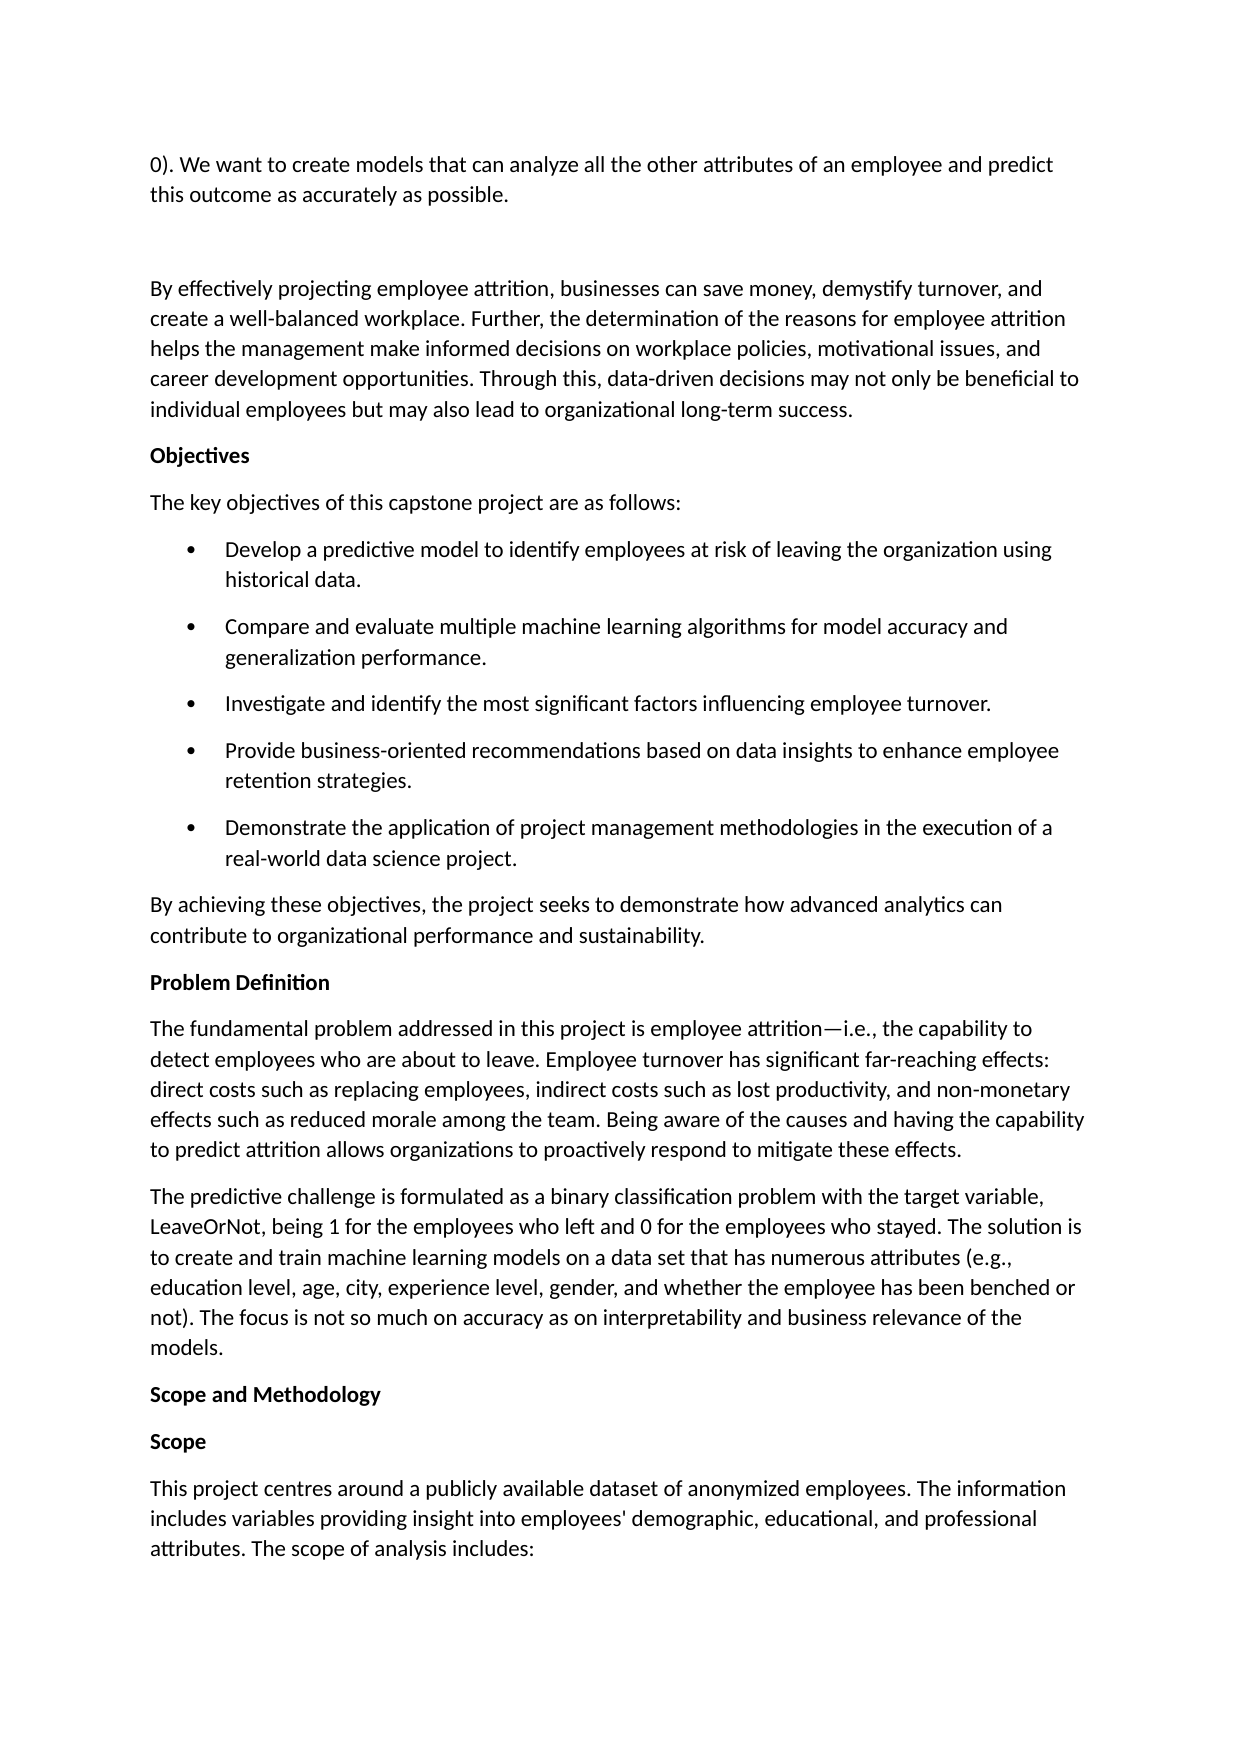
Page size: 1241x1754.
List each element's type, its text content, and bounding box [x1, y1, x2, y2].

list Develop a predictive model to identify employees at risk of leaving the organization using historical data. [187, 535, 1090, 594]
text By achieving these objectives, the project seeks to demonstrate how advanced analytics can contribute to organizational performance and sustainability. [150, 891, 1090, 949]
text By effectively projecting employee attrition, businesses can save money, demystify turnover, and create a well-balanced workplace. Further, the determination of the reasons for employee attrition helps the management make informed decisions on workplace policies, motivational issues, and career development opportunities. Through this, data-driven decisions may not only be beneficial to individual employees but may also lead to organizational long-term success. [150, 274, 1090, 423]
list Investigate and identify the most significant factors influencing employee turnover. [187, 689, 1090, 718]
text The predictive challenge is formulated as a binary classification problem with the target variable, LeaveOrNot, being 1 for the employees who left and 0 for the employees who stayed. The solution is to create and train machine learning models on a data set that has numerous attributes (e.g., education level, age, city, experience level, gender, and whether the employee has been benched or not). The focus is not so much on accuracy as on interpretability and business relevance of the models. [150, 1182, 1090, 1361]
text The fundamental problem addressed in this project is employee attrition—i.e., the capability to detect employees who are about to leave. Employee turnover has significant far-reaching effects: direct costs such as replacing employees, indirect costs such as lost productivity, and non-monetary effects such as reduced morale among the team. Being aware of the causes and having the capability to predict attrition allows organizations to proactively respond to mitigate these effects. [150, 1014, 1090, 1163]
list Demonstrate the application of project management methodologies in the execution of a real-world data science project. [187, 813, 1090, 872]
text This project centres around a publicly available dataset of anonymized employees. The information includes variables providing insight into employees' demographic, educational, and professional attributes. The scope of analysis includes: [150, 1474, 1090, 1562]
text The key objectives of this capstone project are as follows: [150, 488, 1090, 517]
text Scope and Methodology [150, 1380, 1090, 1408]
list Provide business-oriented recommendations based on data insights to enhance employee retention strategies. [187, 736, 1090, 795]
text Objectives [150, 442, 1090, 470]
text Problem Definition [150, 968, 1090, 996]
text Scope [150, 1427, 1090, 1455]
list Compare and evaluate multiple machine learning algorithms for model accuracy and generalization performance. [187, 612, 1090, 671]
